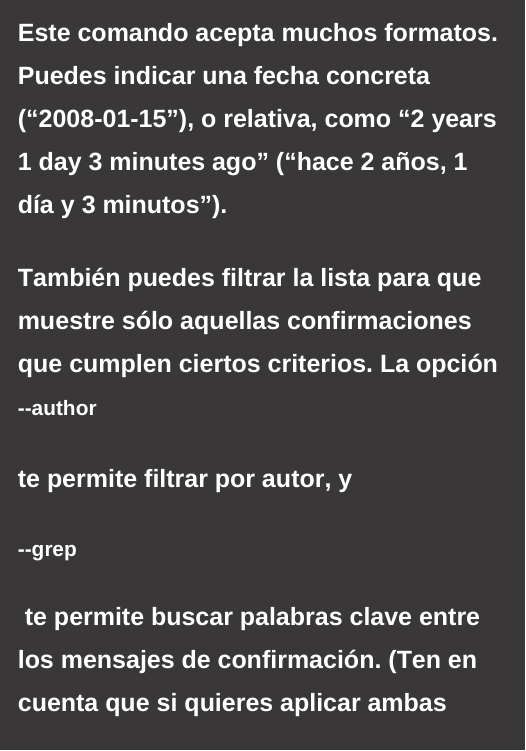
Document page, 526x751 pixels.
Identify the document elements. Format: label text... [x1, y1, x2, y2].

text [18, 602, 507, 717]
text te permite filtrar por autor, y [18, 464, 507, 493]
text También puedes filtrar la lista para que muestre sólo aquellas confirmaciones que cumplen ciertos criterios. La opción --author [18, 262, 507, 421]
text --grep [18, 536, 507, 560]
text Este comando acepta muchos formatos. Puedes indicar una fecha concreta (“2008-01-15”), o relativa, como “2 years 1 day 3 minutes ago” (“hace 2 años, 1 día y 3 minutos”). [18, 18, 507, 219]
